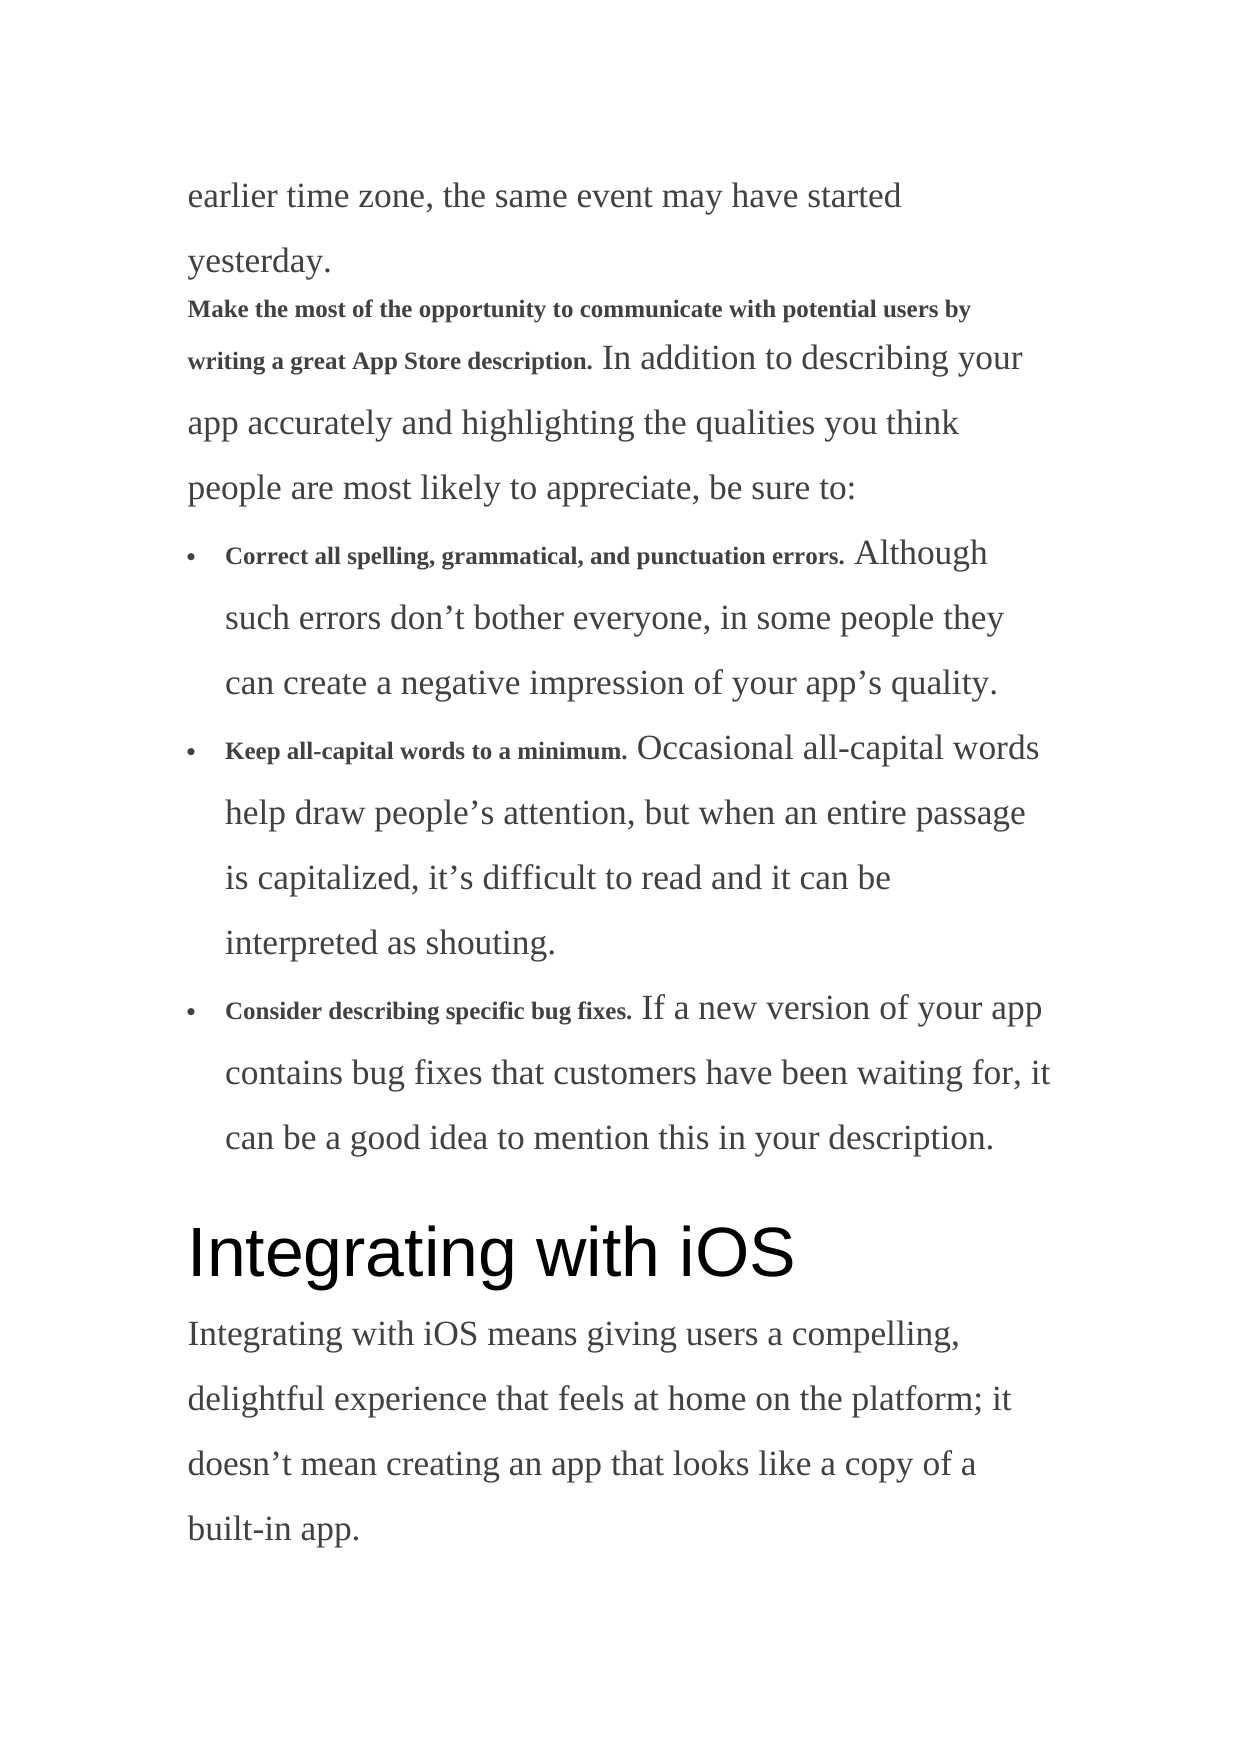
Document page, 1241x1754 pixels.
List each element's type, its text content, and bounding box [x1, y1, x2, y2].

list Correct all spelling, grammatical, and punctuation errors. Although such errors don’t bother everyone, in some people they can create a negative impression of your app’s quality. [187, 519, 1053, 714]
text Integrating with iOS means giving users a compelling, delightful experience that feels at home on the platform; it doesn’t mean creating an app that looks like a copy of a built-in app. [187, 1300, 1053, 1560]
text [187, 162, 1053, 292]
text Make the most of the opportunity to communicate with potential users by writing a great App Store description. In addition to describing your app accurately and highlighting the qualities you think people are most likely to appreciate, be sure to: [187, 292, 1053, 519]
list Consider describing specific bug fixes. If a new version of your app contains bug fixes that customers have been waiting for, it can be a good idea to mention this in your description. [187, 974, 1053, 1169]
list Keep all-capital words to a minimum. Occasional all-capital words help draw people’s attention, but when an entire passage is capitalized, it’s difficult to read and it can be interpreted as shouting. [187, 714, 1053, 974]
text Integrating with iOS [187, 1202, 1053, 1300]
